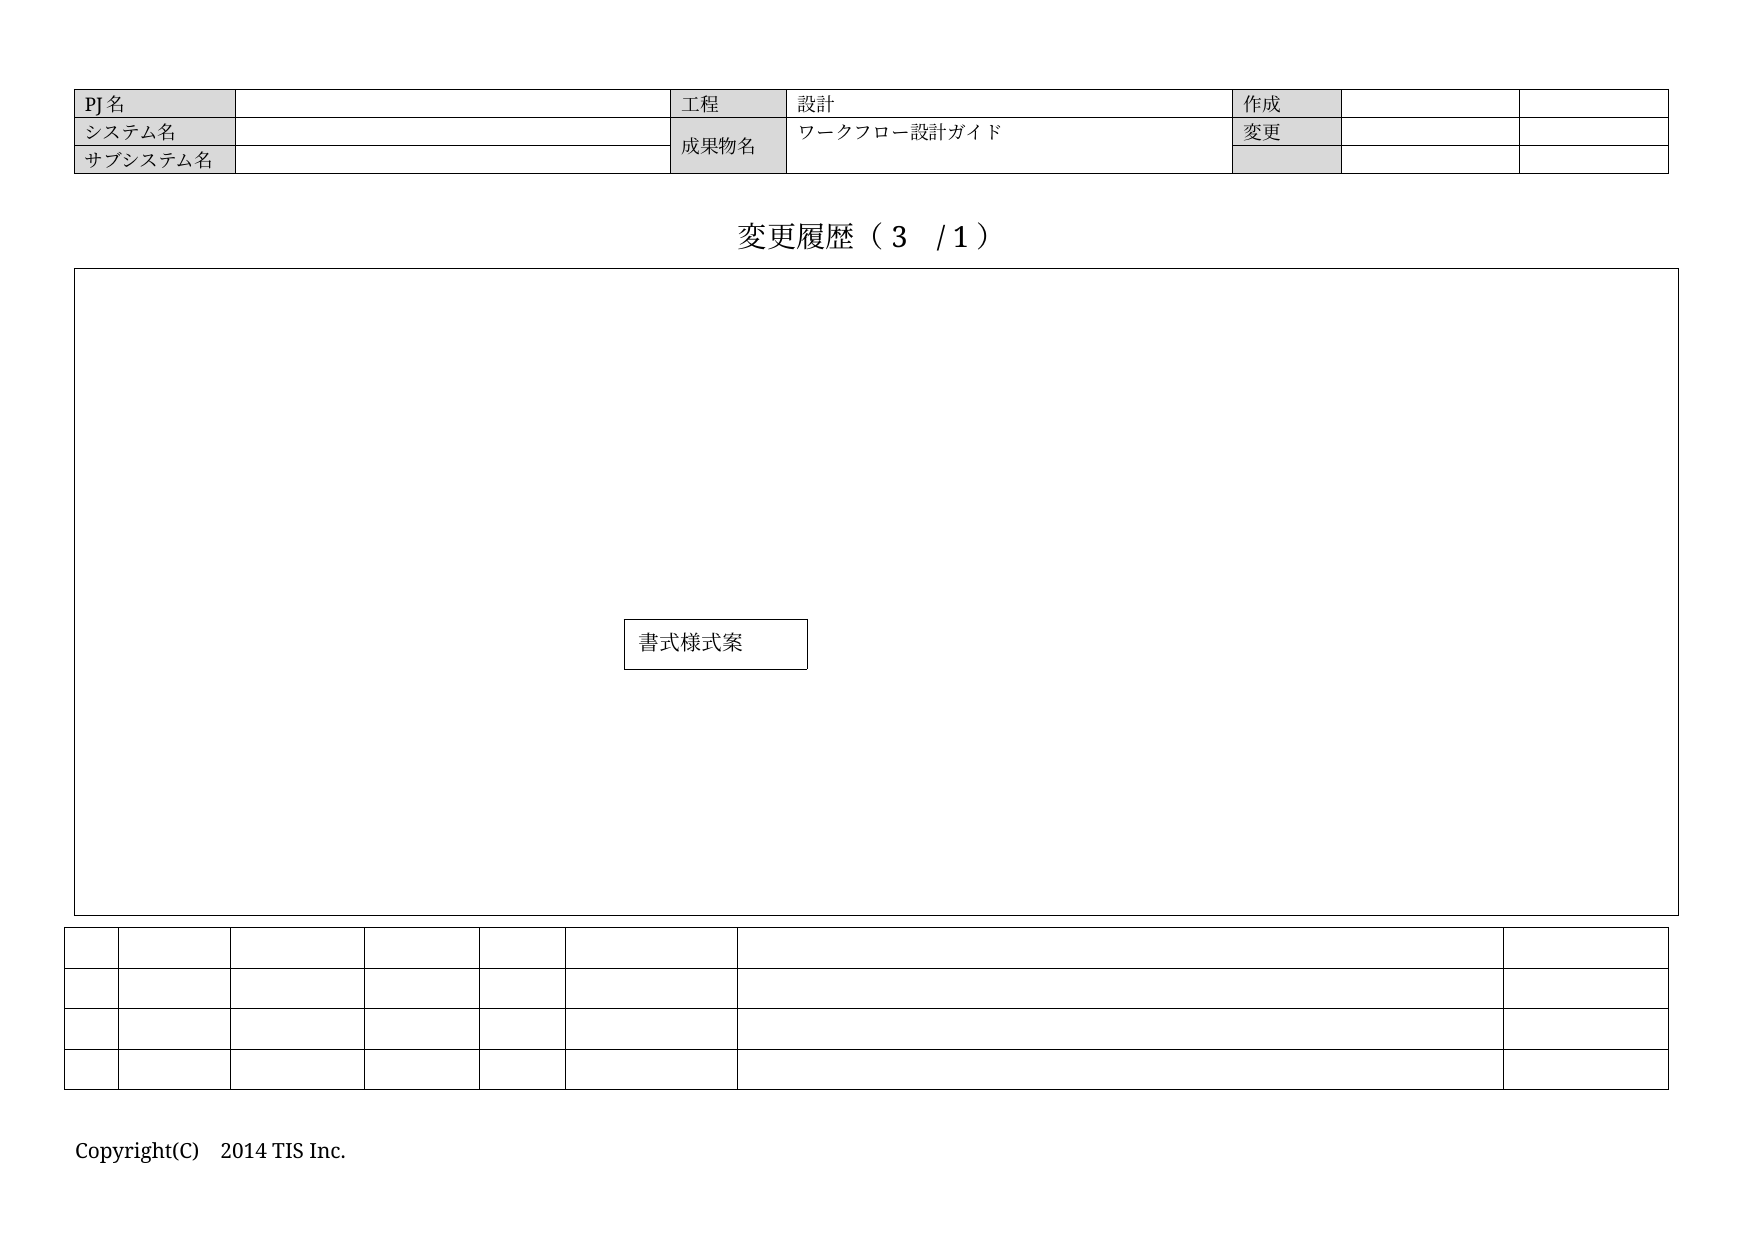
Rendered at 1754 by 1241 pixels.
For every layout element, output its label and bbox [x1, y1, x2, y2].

table_cell [65, 1009, 118, 1048]
table_cell [1504, 1009, 1668, 1048]
table_cell [738, 1050, 1503, 1089]
table_cell [65, 969, 118, 1008]
table_cell [738, 928, 1503, 967]
table_cell [738, 1009, 1503, 1048]
table_cell [119, 969, 230, 1008]
table_cell [119, 928, 230, 967]
table_cell [65, 928, 118, 967]
table_cell [119, 1009, 230, 1048]
table_cell [365, 1009, 479, 1048]
table_cell [1504, 969, 1668, 1008]
table_cell [231, 1050, 364, 1089]
table_cell [480, 969, 565, 1008]
table_cell [566, 1050, 737, 1089]
table_cell [1504, 928, 1668, 967]
table_cell [566, 928, 737, 967]
table_cell [480, 1050, 565, 1089]
table_cell [231, 1009, 364, 1048]
table_cell [231, 969, 364, 1008]
table_cell [480, 1009, 565, 1048]
table_cell [1504, 1050, 1668, 1089]
table_cell [480, 928, 565, 967]
table_cell [65, 1050, 118, 1089]
table_cell [365, 969, 479, 1008]
table_cell [566, 969, 737, 1008]
table_cell [119, 1050, 230, 1089]
table_cell [738, 969, 1503, 1008]
table_cell [231, 928, 364, 967]
table_cell [365, 1050, 479, 1089]
table_cell [566, 1009, 737, 1048]
table_cell [365, 928, 479, 967]
